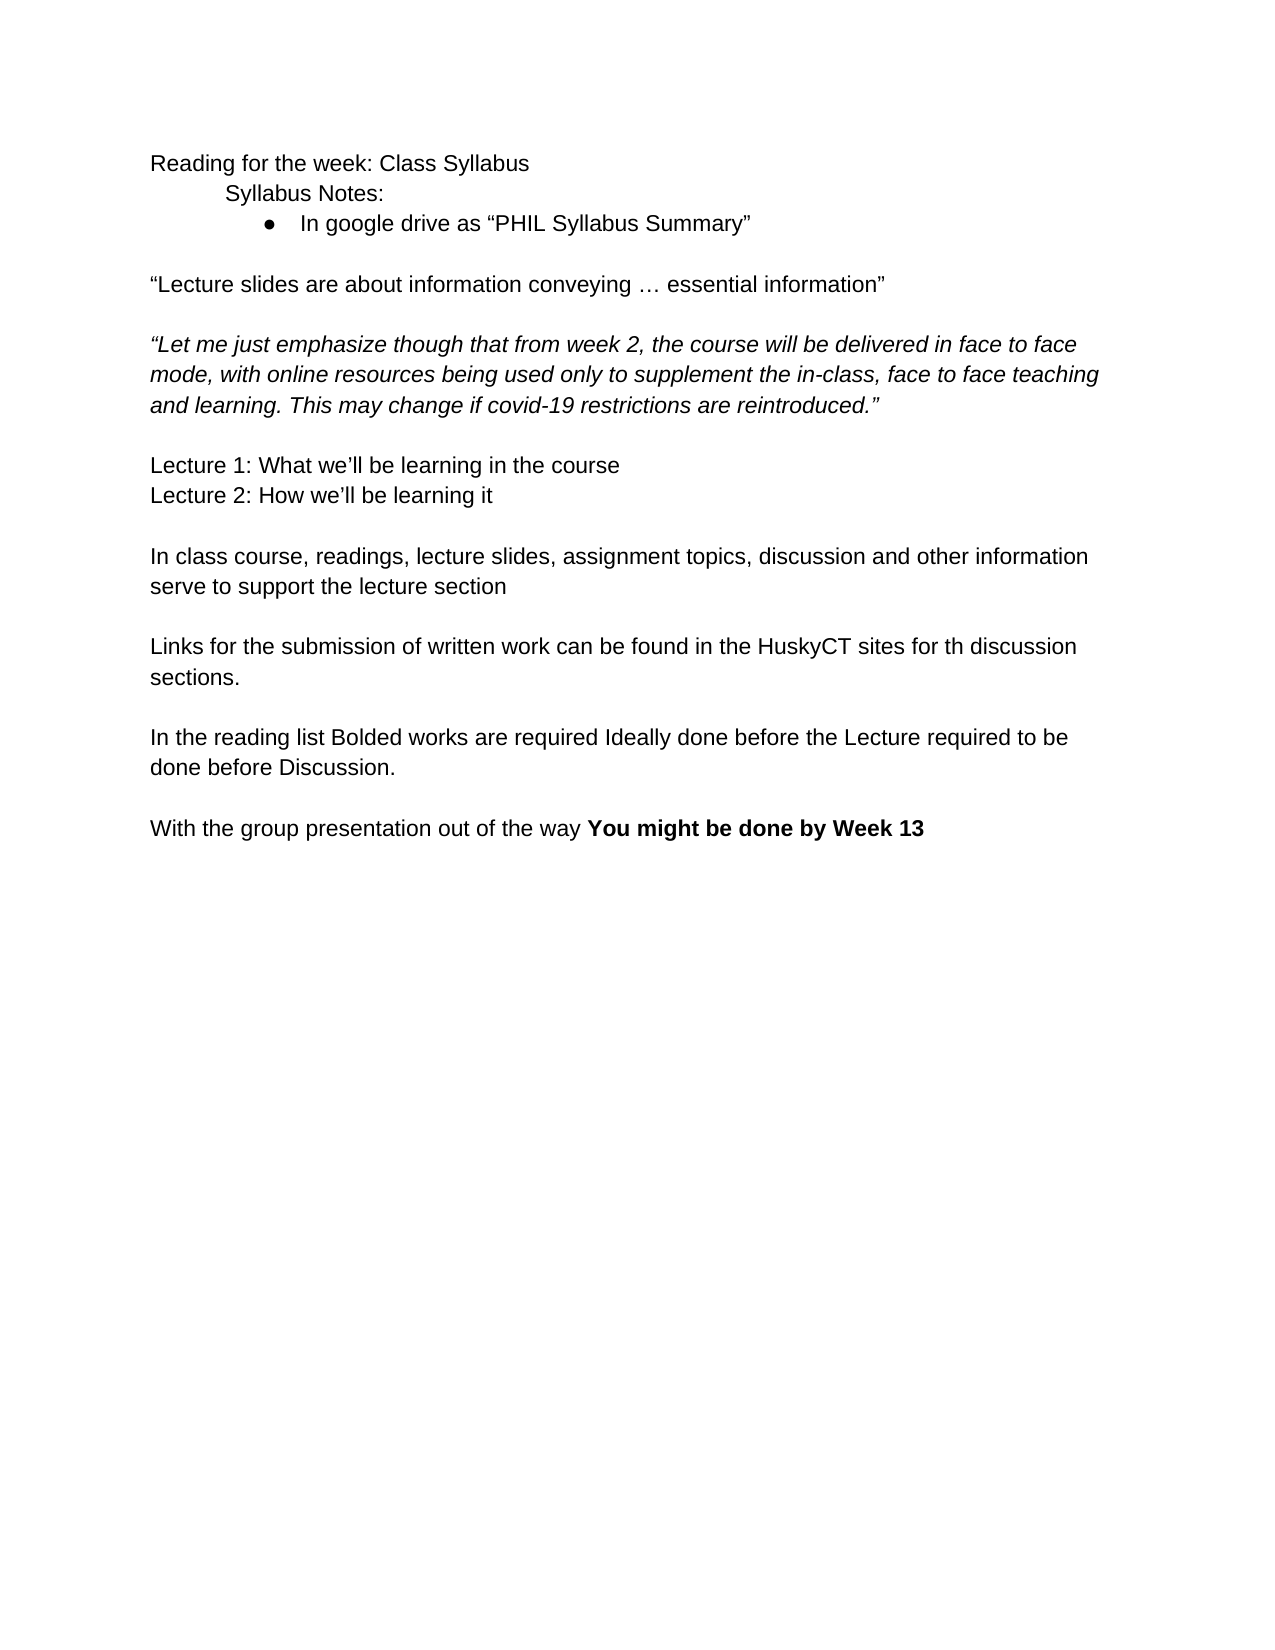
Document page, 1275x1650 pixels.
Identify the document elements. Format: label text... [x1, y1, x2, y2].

text “Let me just emphasize though that from week 2, the course will be delivered in face to face mode, with online resources being used only to supplement the in-class, face to face teaching and learning. This may change if covid-19 restrictions are reintroduced.” [150, 331, 1125, 418]
text “Lecture slides are about information conveying … essential information” [150, 271, 1125, 297]
text With the group presentation out of the way You might be done by Week 13 [150, 814, 1125, 841]
list In google drive as “PHIL Syllabus Summary” [262, 210, 1125, 237]
text In the reading list Bolded works are required Ideally done before the Lecture required to be done before Discussion. [150, 724, 1125, 781]
text Reading for the week: Class Syllabus [150, 150, 1125, 176]
text Syllabus Notes: [150, 180, 1125, 207]
text In class course, readings, lecture slides, assignment topics, discussion and other information serve to support the lecture section [150, 543, 1125, 599]
text Lecture 2: How we’ll be learning it [150, 482, 1125, 509]
text Links for the submission of written work can be found in the HuskyCT sites for th discussion sections. [150, 633, 1125, 690]
text Lecture 1: What we’ll be learning in the course [150, 452, 1125, 478]
